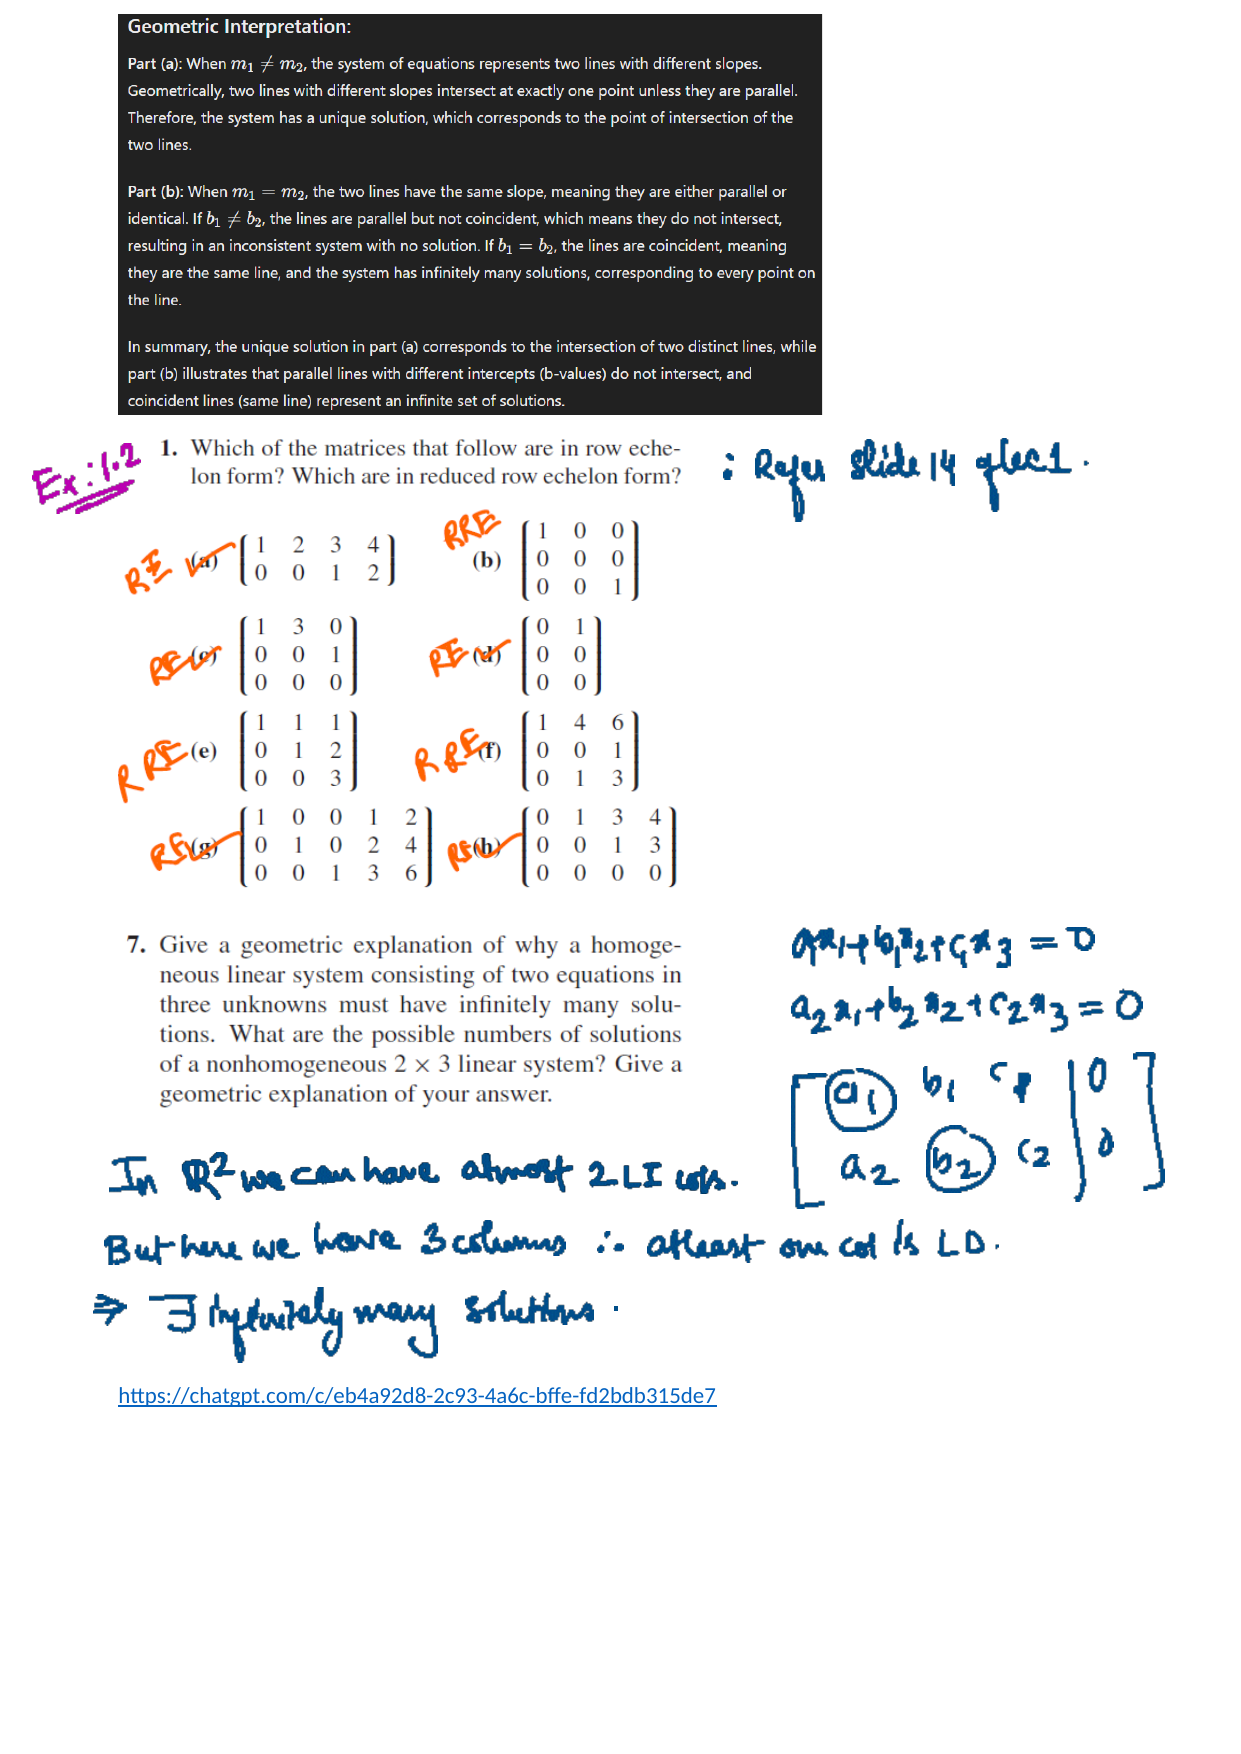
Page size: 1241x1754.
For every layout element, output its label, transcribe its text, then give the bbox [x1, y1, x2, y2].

picture [791, 1068, 900, 1209]
picture [149, 1287, 438, 1363]
picture [314, 1220, 566, 1256]
picture [118, 14, 823, 415]
picture [851, 439, 955, 486]
picture [990, 1062, 1031, 1103]
picture [791, 986, 1143, 1034]
picture [1068, 1057, 1114, 1202]
picture [1018, 1139, 1050, 1167]
picture [723, 453, 734, 480]
picture [647, 1219, 999, 1263]
picture [923, 1066, 954, 1102]
picture [104, 1234, 300, 1265]
picture [465, 1290, 594, 1325]
picture [1133, 1052, 1165, 1191]
picture [1030, 927, 1095, 951]
text https://chatgpt.com/c/eb4a92d8-2c93-4a6c-bffe-fd2bdb315de7 [118, 1381, 1181, 1409]
picture [926, 1125, 996, 1193]
picture [32, 433, 686, 913]
picture [118, 931, 686, 1128]
picture [976, 438, 1089, 512]
picture [93, 1294, 127, 1326]
picture [792, 925, 1011, 968]
picture [597, 1231, 624, 1253]
picture [755, 449, 825, 522]
picture [109, 1152, 738, 1200]
